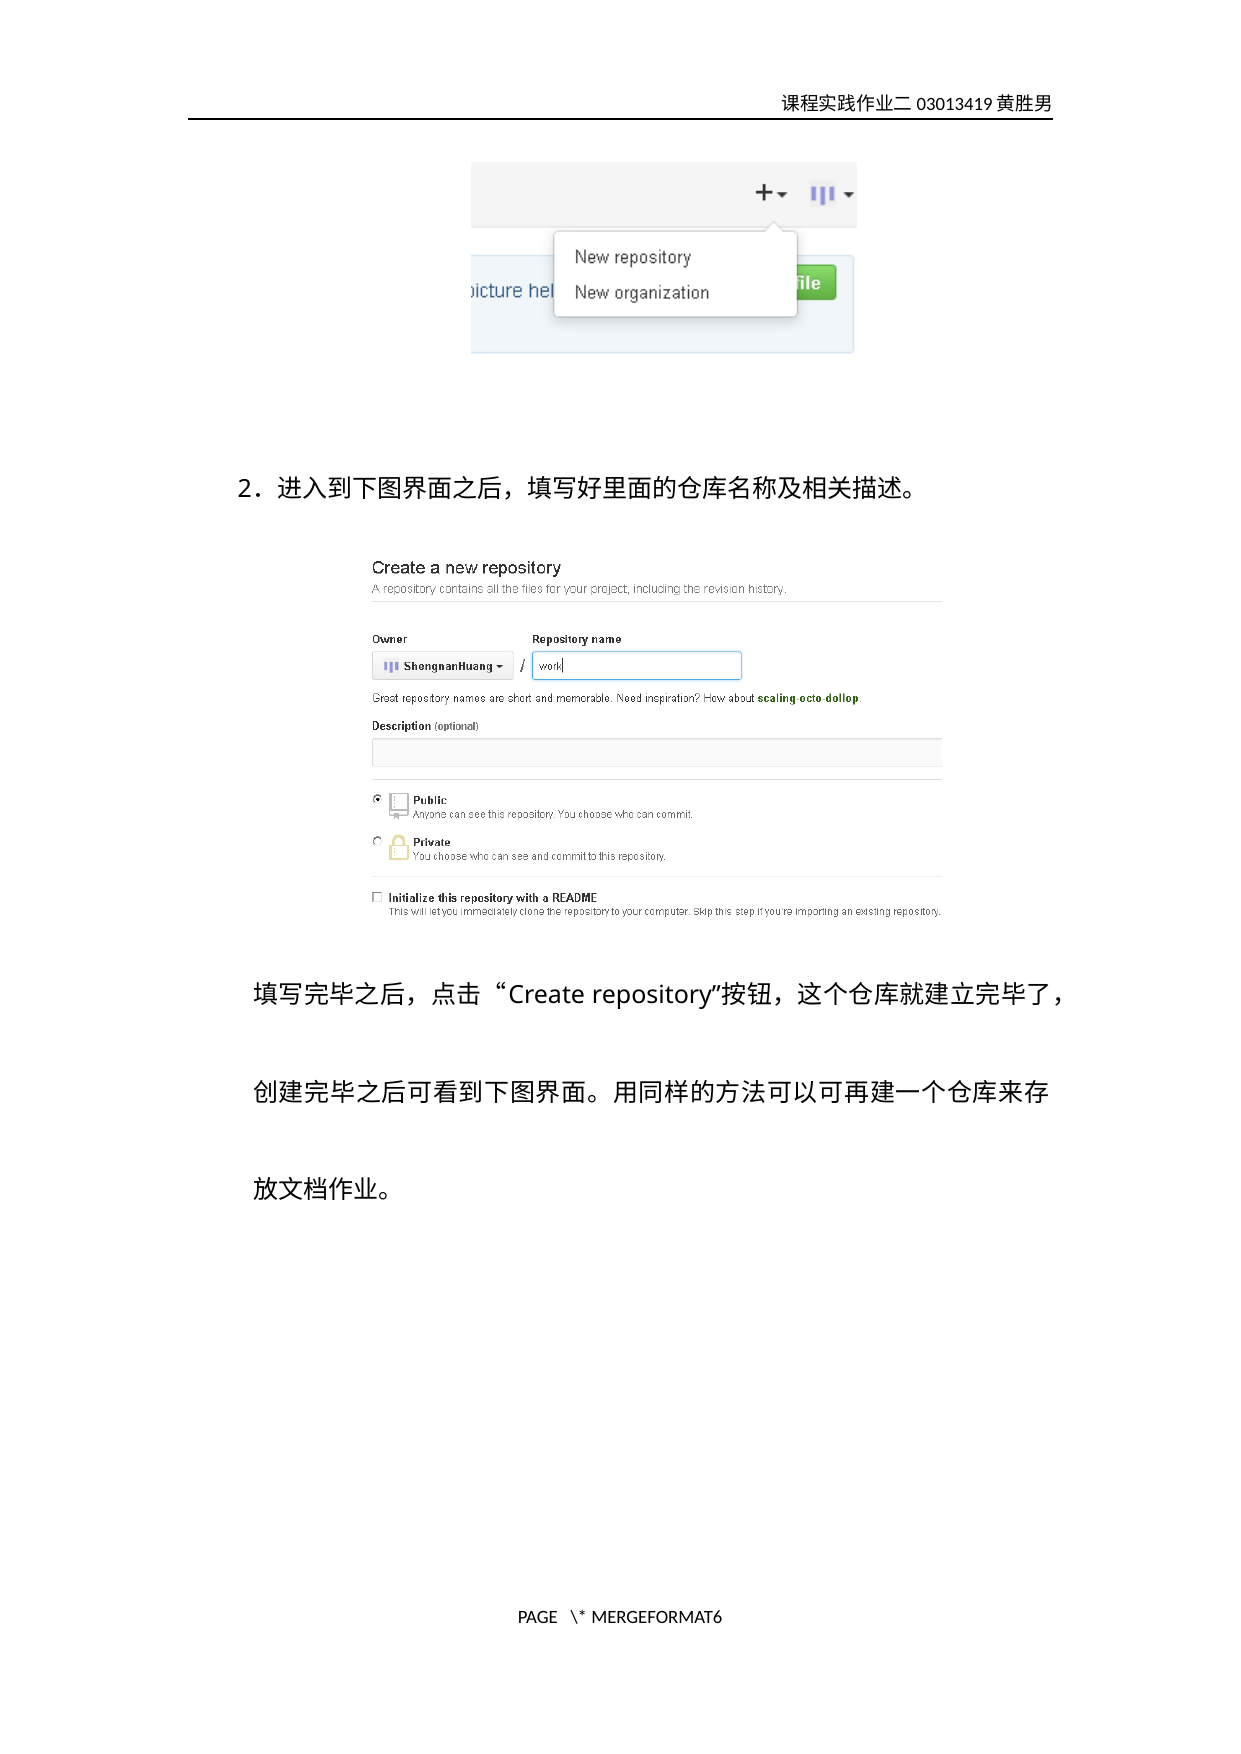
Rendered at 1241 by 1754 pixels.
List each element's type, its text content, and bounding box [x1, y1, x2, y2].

picture [471, 162, 857, 434]
picture [348, 537, 943, 929]
text 2．进入到下图界面之后，填写好里面的仓库名称及相关描述。 [187, 454, 1053, 519]
text 填写完毕之后，点击“Create repository”按钮，这个仓库就建立完毕了，创建完毕之后可看到下图界面。用同样的方法可以可再建一个仓库来存放文档作业。 [253, 960, 1053, 1220]
